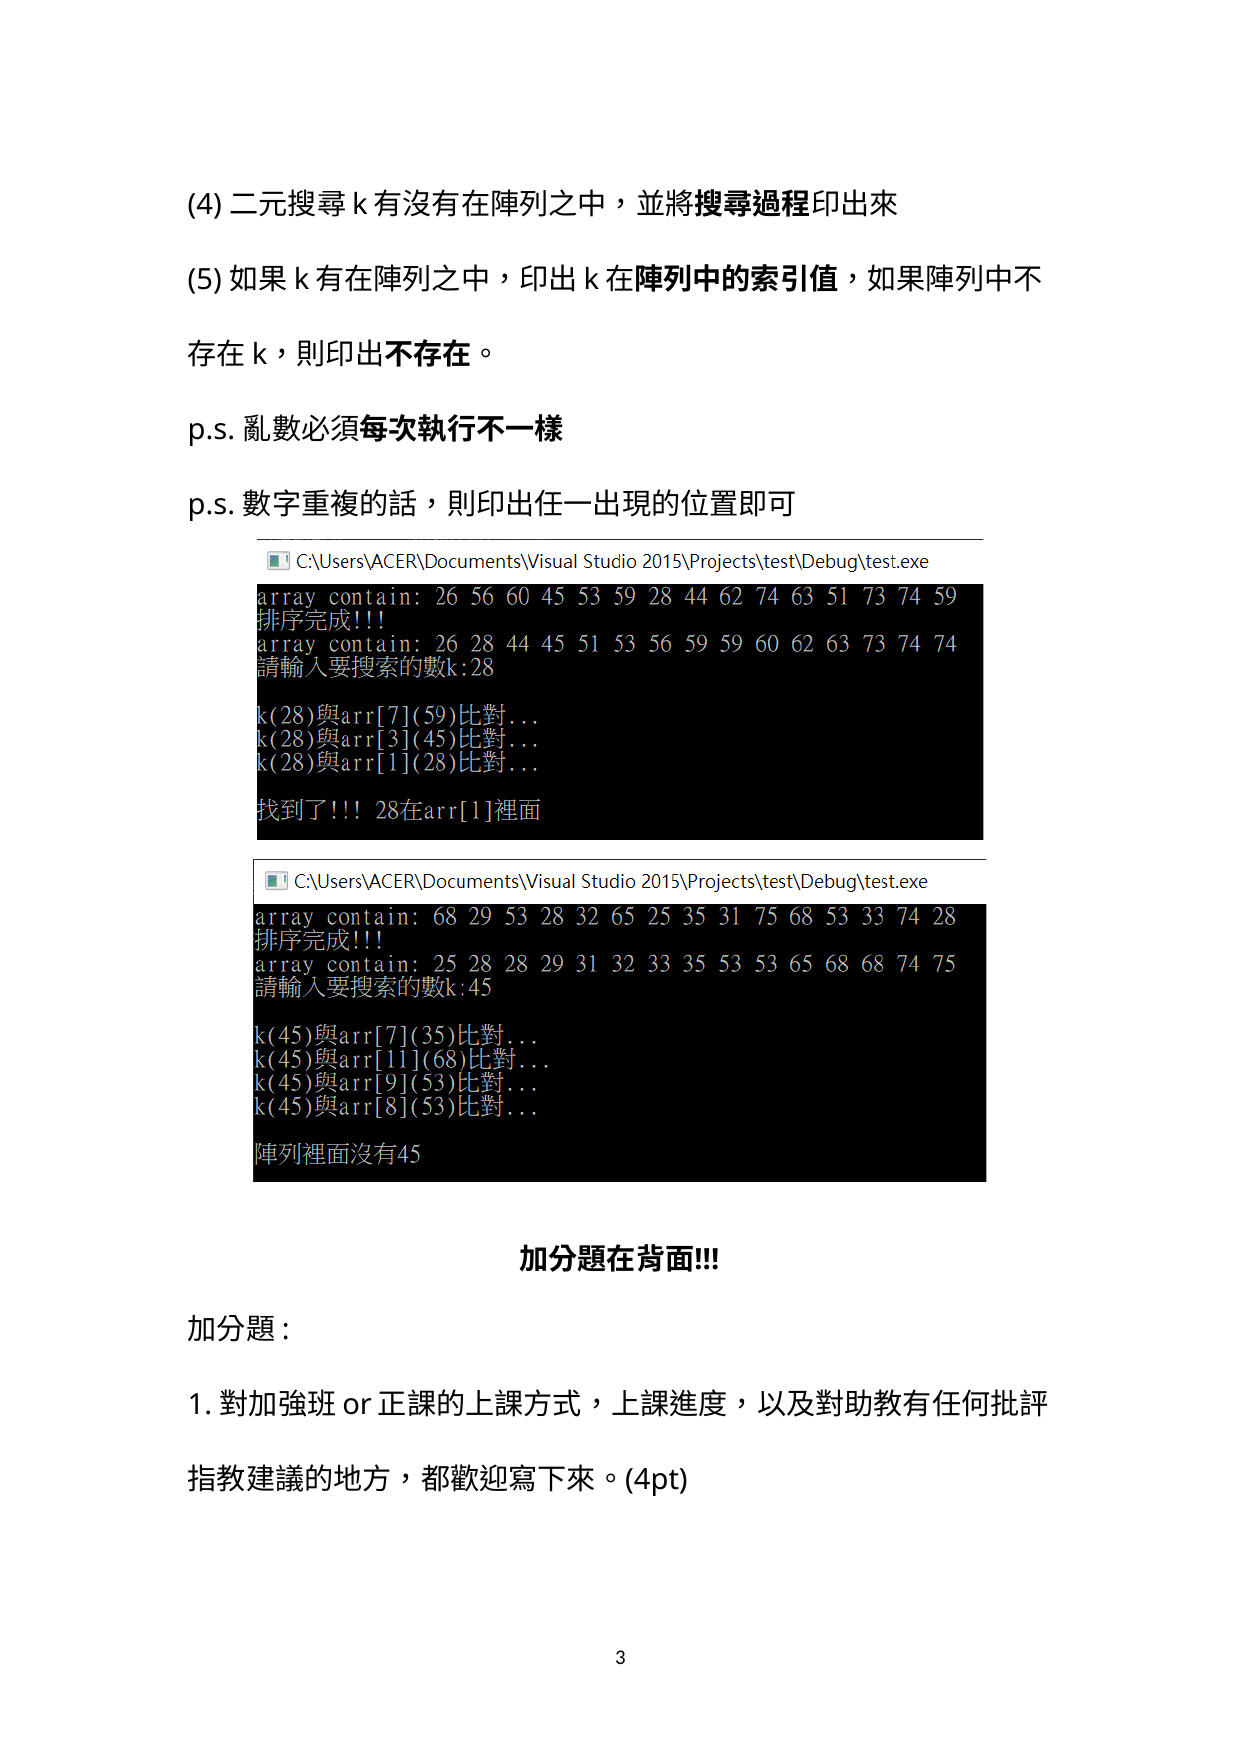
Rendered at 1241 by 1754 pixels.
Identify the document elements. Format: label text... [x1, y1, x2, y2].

text 加分題 : [187, 1289, 1053, 1364]
text (5) 如果k有在陣列之中，印出k在陣列中的索引值，如果陣列中不存在k，則印出不存在。 [187, 239, 1053, 389]
picture [253, 859, 987, 1182]
picture [257, 539, 984, 840]
text 1. 對加強班or正課的上課方式，上課進度，以及對助教有任何批評指教建議的地方，都歡迎寫下來。(4pt) [187, 1364, 1053, 1514]
text (4) 二元搜尋k有沒有在陣列之中，並將搜尋過程印出來 [187, 164, 1053, 239]
text p.s. 亂數必須每次執行不一樣 [187, 389, 1053, 464]
text p.s. 數字重複的話，則印出任一出現的位置即可 [187, 464, 1053, 539]
